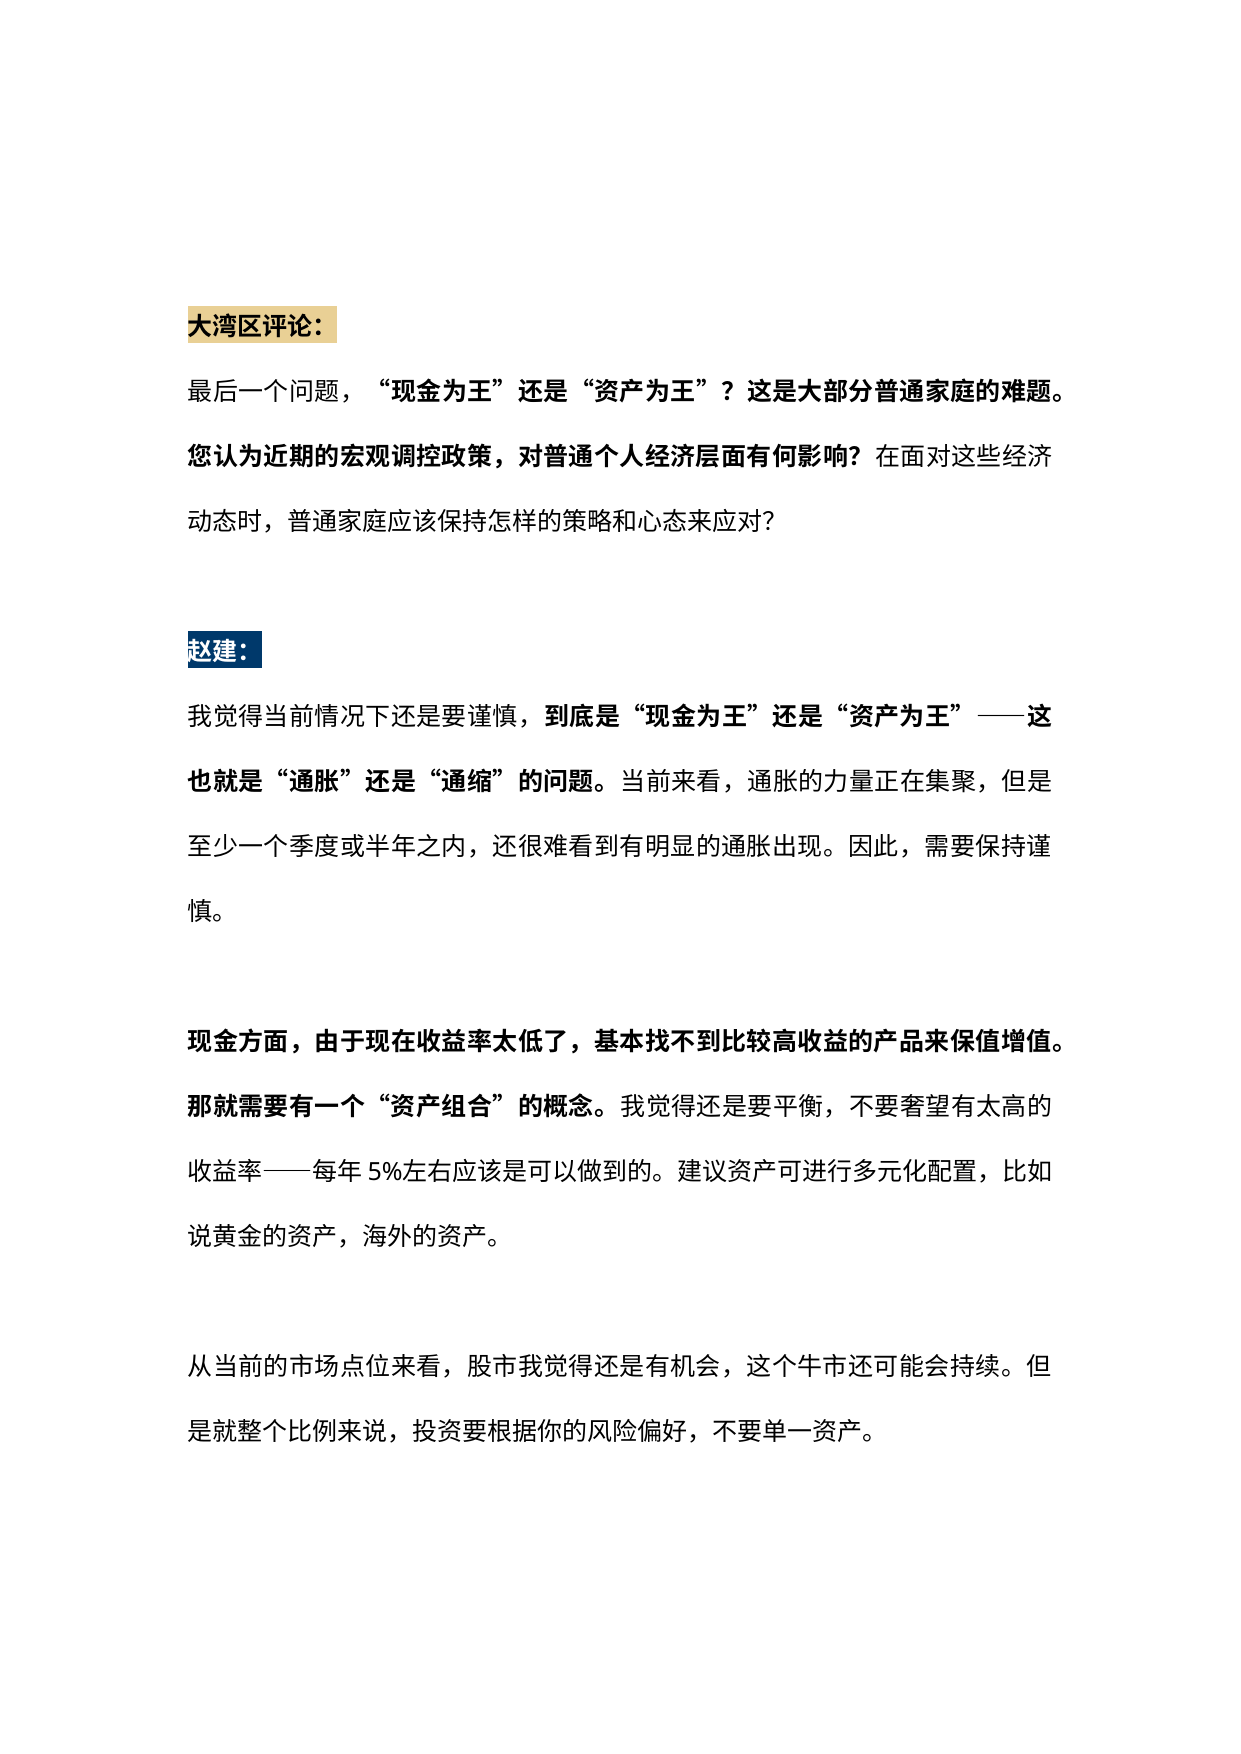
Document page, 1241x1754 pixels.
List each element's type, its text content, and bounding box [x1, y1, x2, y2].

text 大湾区评论： [187, 292, 1053, 357]
text 我觉得当前情况下还是要谨慎，到底是“现金为王”还是“资产为王”——这也就是“通胀”还是“通缩”的问题。当前来看，通胀的力量正在集聚，但是至少一个季度或半年之内，还很难看到有明显的通胀出现。因此，需要保持谨慎。 [187, 682, 1053, 942]
text 最后一个问题，“现金为王”还是“资产为王”？这是大部分普通家庭的难题。您认为近期的宏观调控政策，对普通个人经济层面有何影响？在面对这些经济动态时，普通家庭应该保持怎样的策略和心态来应对？ [187, 357, 1053, 552]
text 从当前的市场点位来看，股市我觉得还是有机会，这个牛市还可能会持续。但是就整个比例来说，投资要根据你的风险偏好，不要单一资产。 [187, 1332, 1053, 1462]
text 现金方面，由于现在收益率太低了，基本找不到比较高收益的产品来保值增值。那就需要有一个“资产组合”的概念。我觉得还是要平衡，不要奢望有太高的收益率——每年5%左右应该是可以做到的。建议资产可进行多元化配置，比如说黄金的资产，海外的资产。 [187, 1007, 1053, 1267]
text 赵建： [187, 617, 1053, 682]
